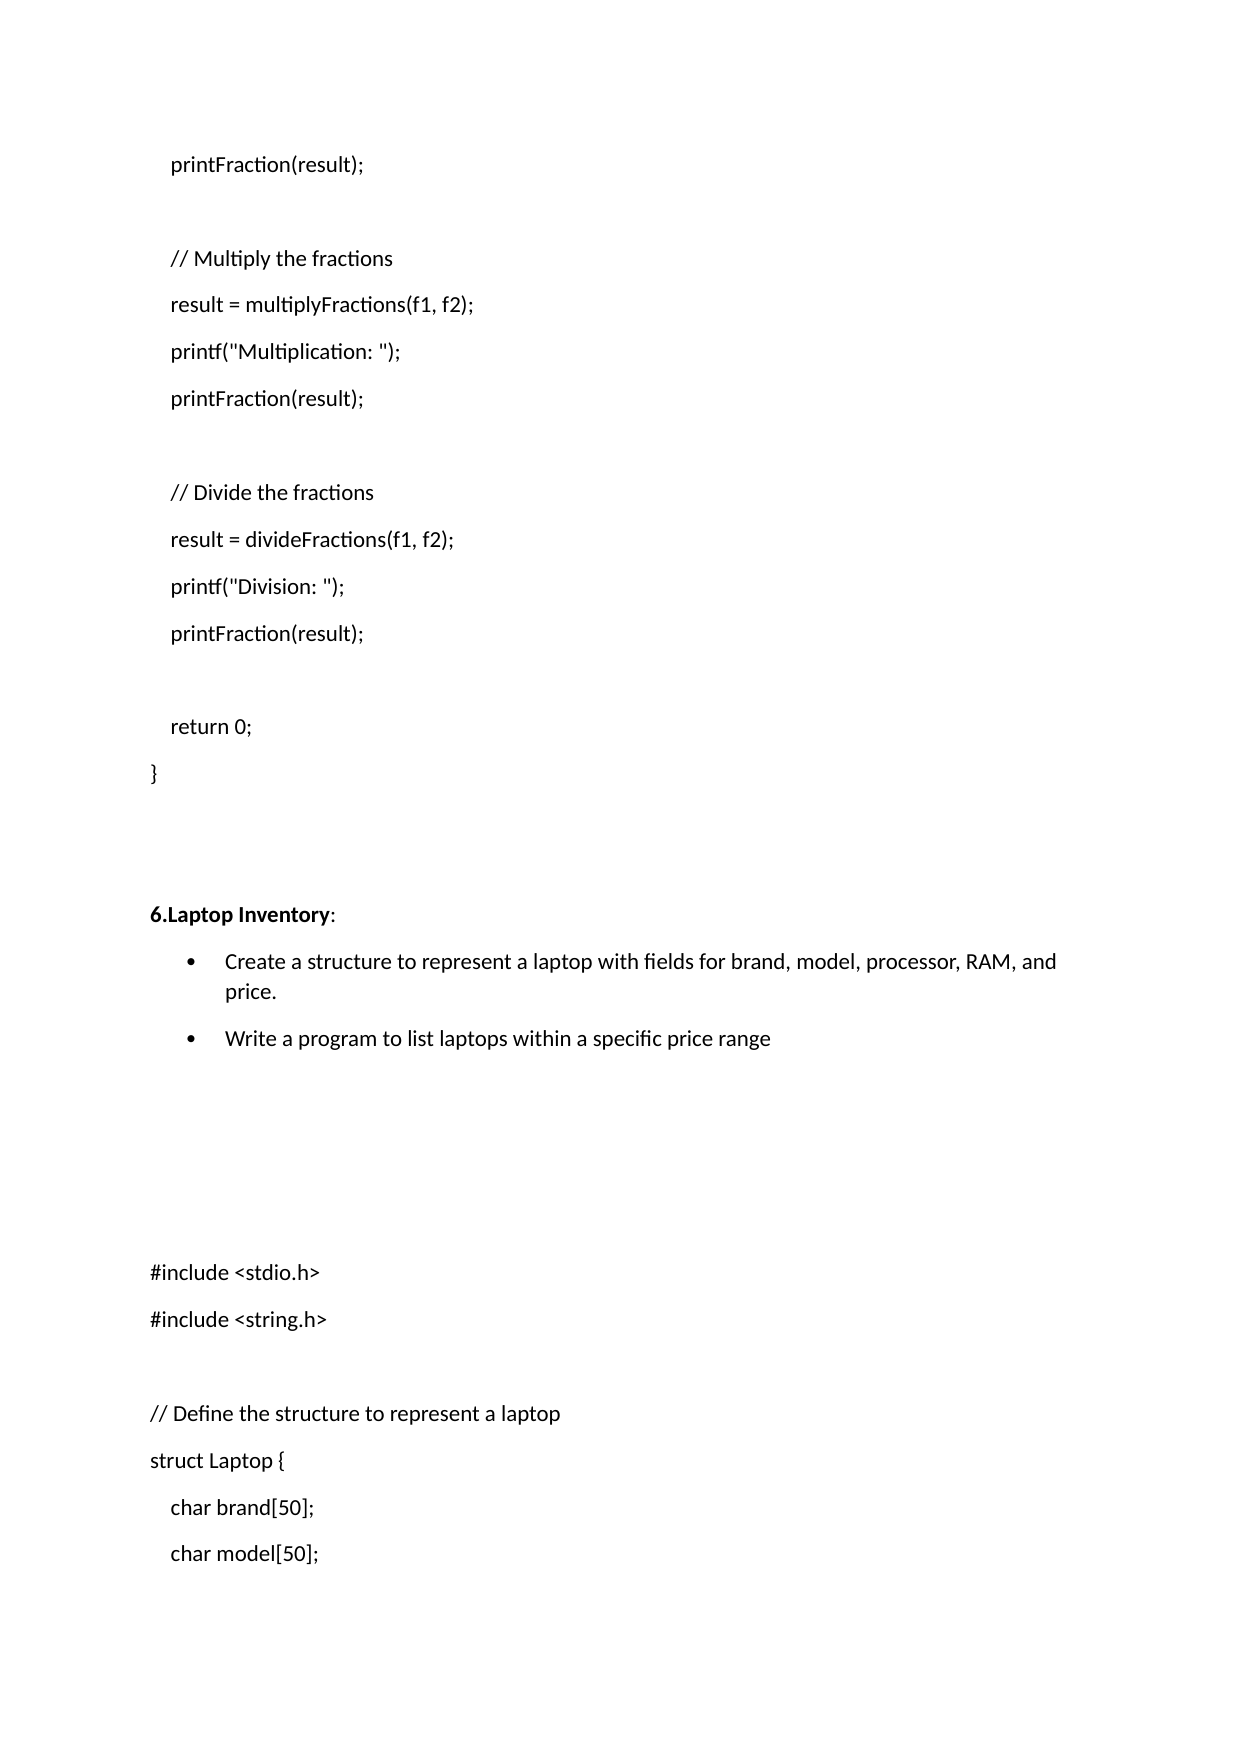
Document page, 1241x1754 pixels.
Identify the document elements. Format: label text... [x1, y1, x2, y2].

text result = multiplyFractions(f1, f2); [150, 291, 1090, 319]
text printFraction(result); [150, 150, 1090, 178]
text printf("Division: "); [150, 572, 1090, 600]
list Create a structure to represent a laptop with fields for brand, model, processor, RAM, and price. [187, 947, 1090, 1005]
text char model[50]; [150, 1539, 1090, 1568]
text // Multiply the fractions [150, 244, 1090, 272]
text result = divideFractions(f1, f2); [150, 525, 1090, 553]
text return 0; [150, 712, 1090, 741]
text printf("Multiplication: "); [150, 337, 1090, 366]
text } [150, 759, 1090, 787]
text #include <string.h> [150, 1305, 1090, 1333]
text printFraction(result); [150, 384, 1090, 412]
list Write a program to list laptops within a specific price range [187, 1024, 1090, 1052]
text struct Laptop { [150, 1446, 1090, 1474]
text // Divide the fractions [150, 478, 1090, 506]
text // Define the structure to represent a laptop [150, 1399, 1090, 1427]
text printFraction(result); [150, 619, 1090, 647]
text char brand[50]; [150, 1493, 1090, 1521]
text 6.Laptop Inventory: [150, 900, 1090, 928]
text #include <stdio.h> [150, 1258, 1090, 1286]
